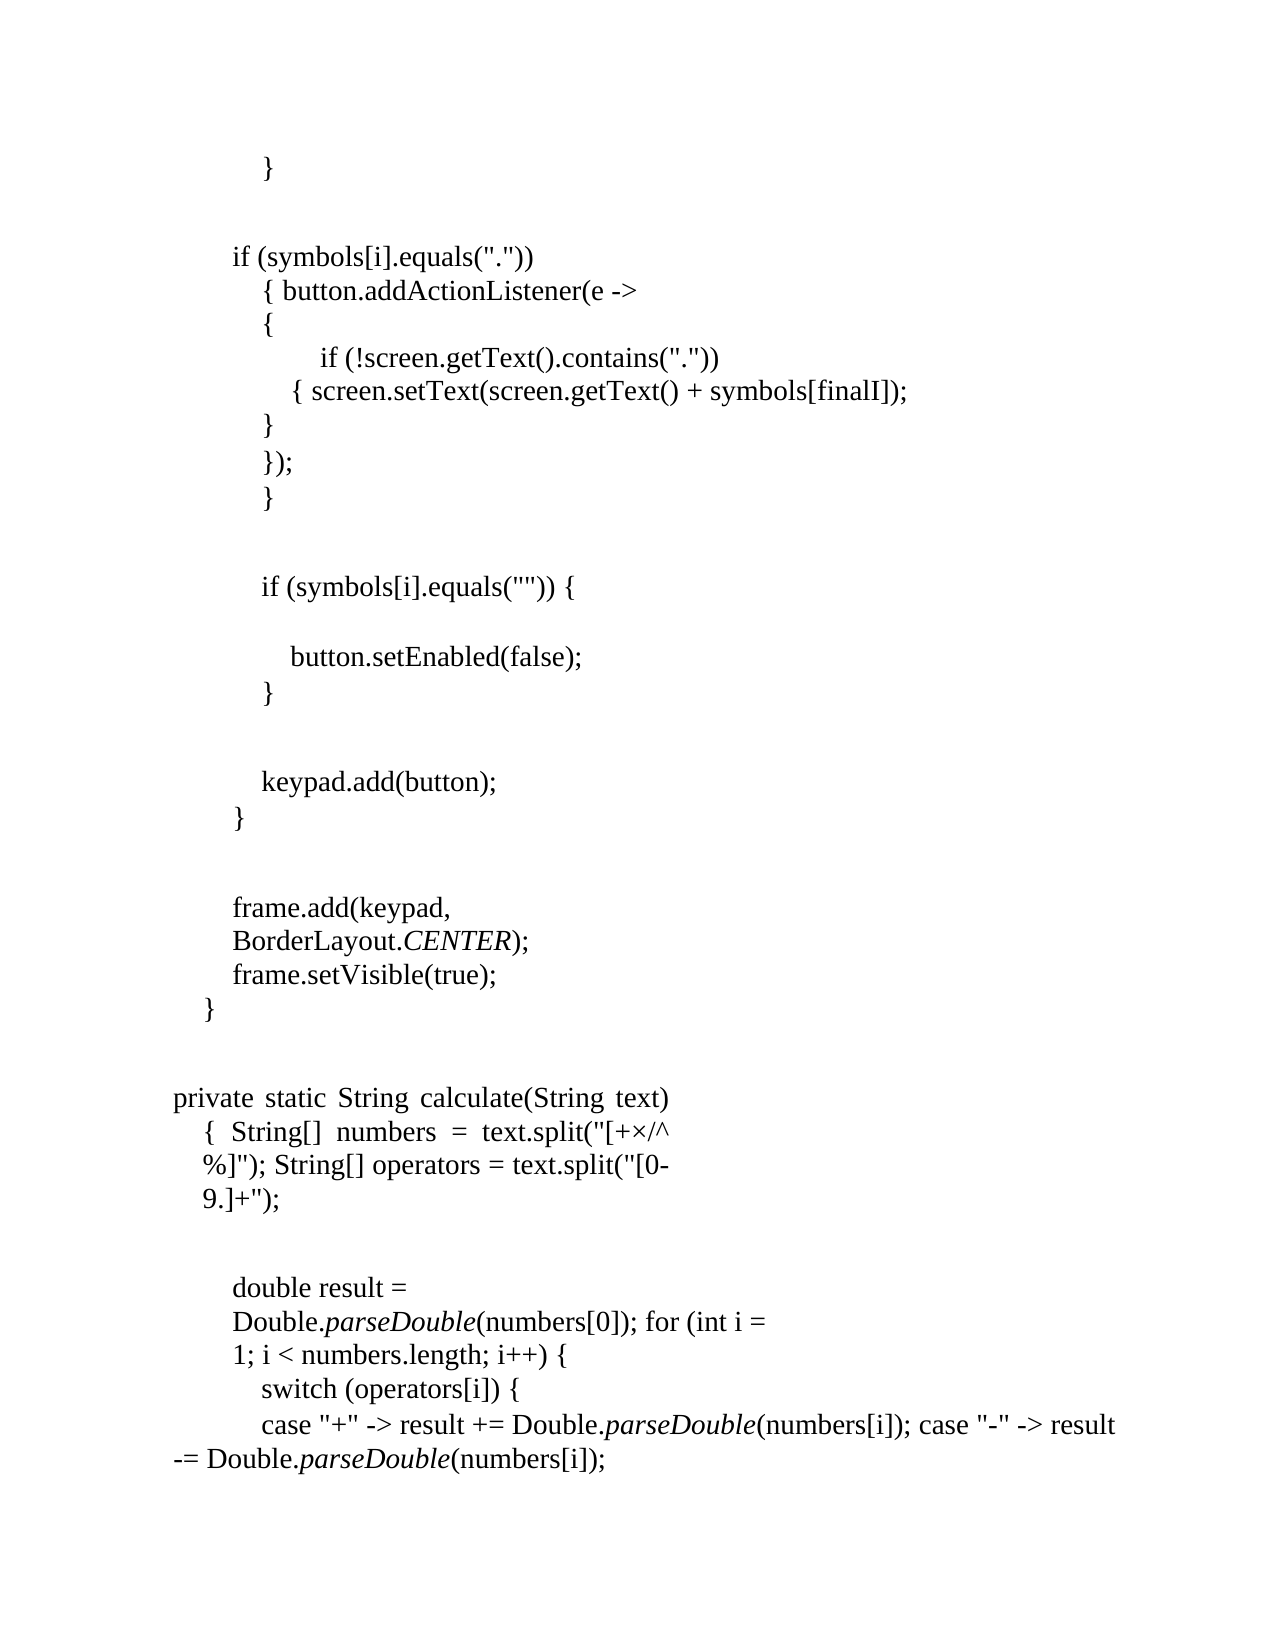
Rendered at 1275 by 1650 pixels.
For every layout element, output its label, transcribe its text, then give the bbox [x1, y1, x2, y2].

text }); [261, 444, 1125, 478]
text } [261, 480, 1125, 514]
text case "+" -> result += Double.parseDouble(numbers[i]); case "-" -> result -= Double.parseDouble(numbers[i]); [173, 1407, 1125, 1474]
text } [232, 800, 1125, 834]
text private static String calculate(String text) { String[] numbers = text.split("[+×/^%]"); String[] operators = text.split("[0-9.]+"); [173, 1080, 669, 1214]
text } [261, 407, 1125, 441]
text frame.add(keypad, BorderLayout.CENTER); frame.setVisible(true); [232, 890, 711, 990]
text if (symbols[i].equals(".")) { button.addActionListener(e -> { [232, 239, 643, 340]
text } [261, 150, 1125, 183]
text double result = Double.parseDouble(numbers[0]); for (int i = 1; i < numbers.length; i++) { [232, 1270, 786, 1371]
text if (symbols[i].equals("")) { [261, 569, 1125, 632]
text } [202, 991, 1125, 1024]
text button.setEnabled(false); [290, 639, 1125, 672]
text keypad.add(button); [261, 764, 1125, 798]
text switch (operators[i]) { [261, 1371, 1125, 1405]
text if (!screen.getText().contains(".")) { screen.setText(screen.getText() + symbols[finalI]); [290, 340, 939, 407]
text } [261, 675, 1125, 709]
